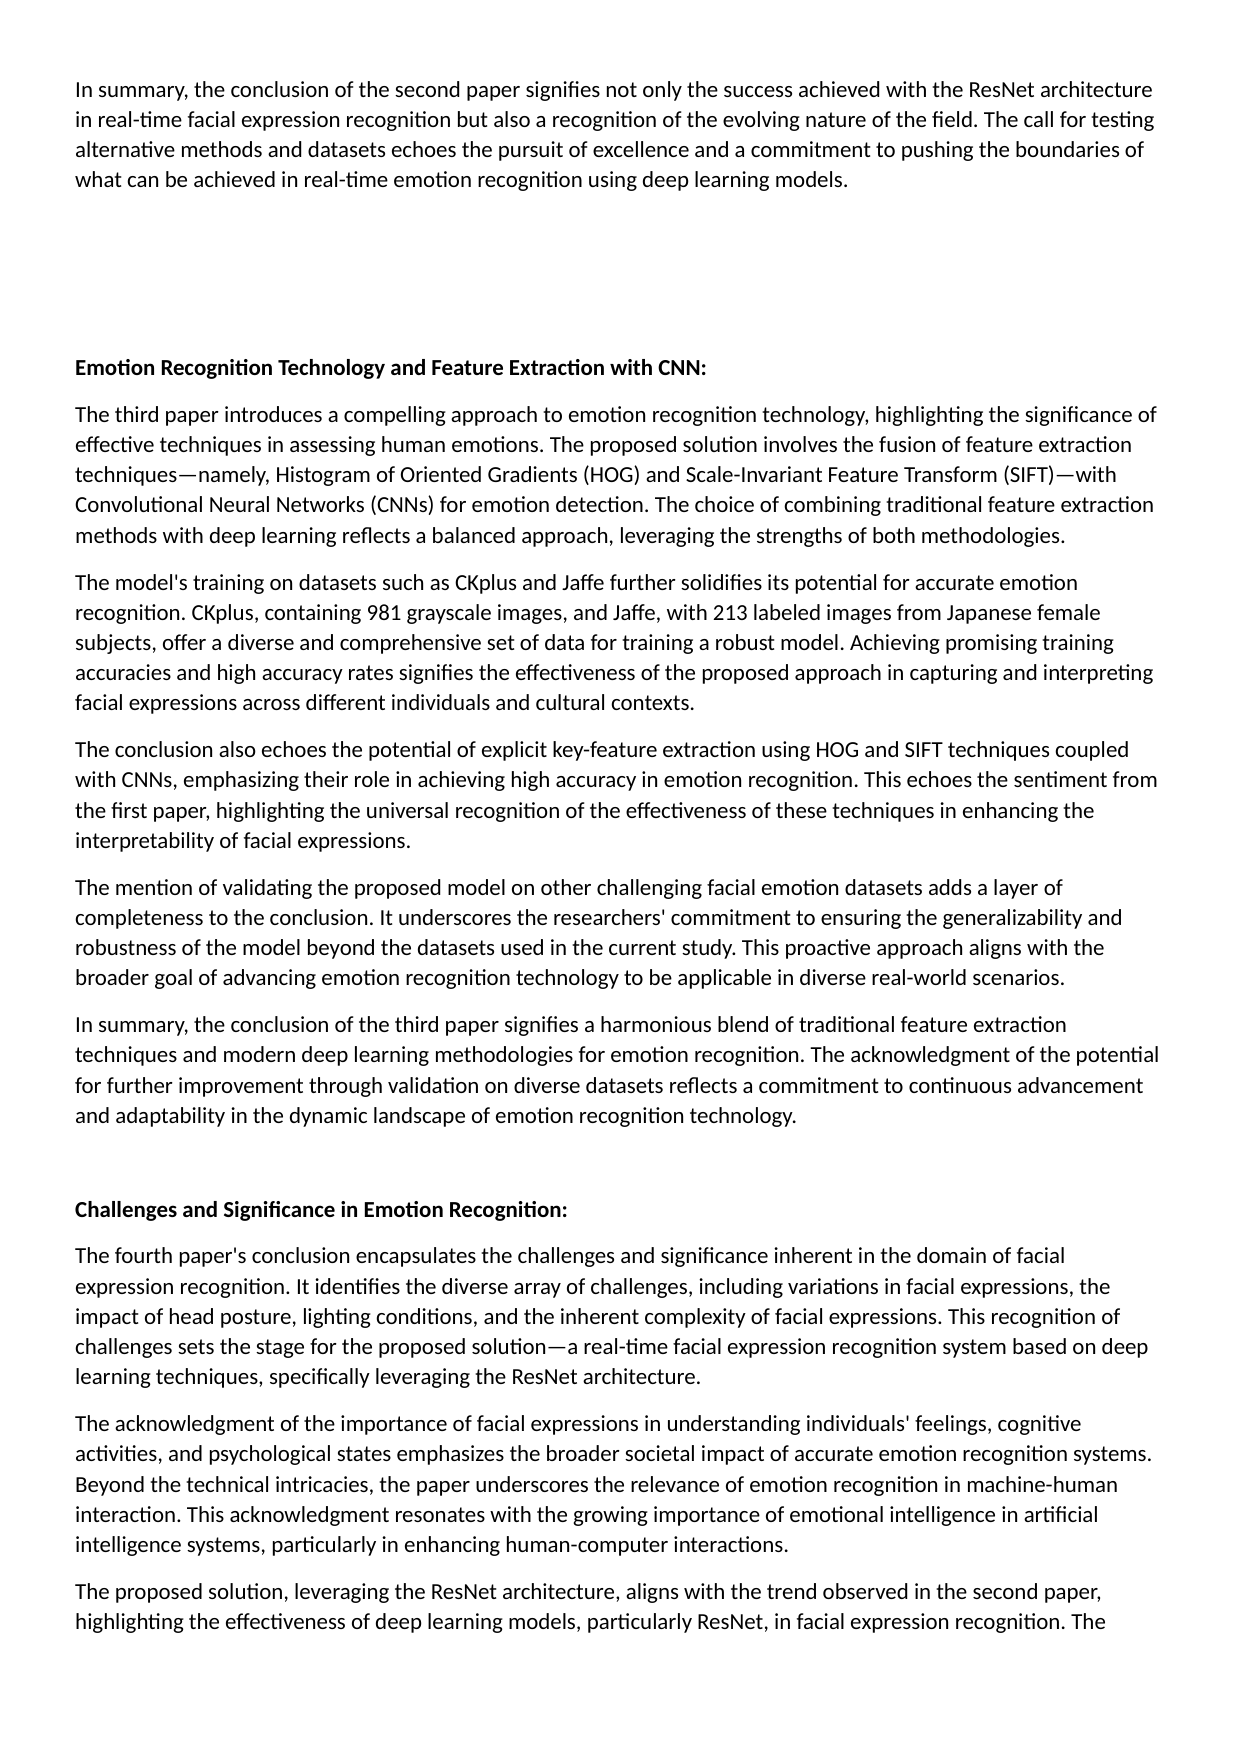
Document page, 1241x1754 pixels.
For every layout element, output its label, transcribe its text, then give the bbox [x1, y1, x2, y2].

text Emotion Recognition Technology and Feature Extraction with CNN: [75, 353, 1165, 381]
text The model's training on datasets such as CKplus and Jaffe further solidifies its potential for accurate emotion recognition. CKplus, containing 981 grayscale images, and Jaffe, with 213 labeled images from Japanese female subjects, offer a diverse and comprehensive set of data for training a robust model. Achieving promising training accuracies and high accuracy rates signifies the effectiveness of the proposed approach in capturing and interpreting facial expressions across different individuals and cultural contexts. [75, 568, 1165, 717]
text Challenges and Significance in Emotion Recognition: [75, 1195, 1165, 1223]
text The acknowledgment of the importance of facial expressions in understanding individuals' feelings, cognitive activities, and psychological states emphasizes the broader societal impact of accurate emotion recognition systems. Beyond the technical intricacies, the paper underscores the relevance of emotion recognition in machine-human interaction. This acknowledgment resonates with the growing importance of emotional intelligence in artificial intelligence systems, particularly in enhancing human-computer interactions. [75, 1409, 1165, 1558]
text The third paper introduces a compelling approach to emotion recognition technology, highlighting the significance of effective techniques in assessing human emotions. The proposed solution involves the fusion of feature extraction techniques—namely, Histogram of Oriented Gradients (HOG) and Scale-Invariant Feature Transform (SIFT)—with Convolutional Neural Networks (CNNs) for emotion detection. The choice of combining traditional feature extraction methods with deep learning reflects a balanced approach, leveraging the strengths of both methodologies. [75, 400, 1165, 549]
text In summary, the conclusion of the third paper signifies a harmonious blend of traditional feature extraction techniques and modern deep learning methodologies for emotion recognition. The acknowledgment of the potential for further improvement through validation on diverse datasets reflects a commitment to continuous advancement and adaptability in the dynamic landscape of emotion recognition technology. [75, 1010, 1165, 1129]
text The mention of validating the proposed model on other challenging facial emotion datasets adds a layer of completeness to the conclusion. It underscores the researchers' commitment to ensuring the generalizability and robustness of the model beyond the datasets used in the current study. This proactive approach aligns with the broader goal of advancing emotion recognition technology to be applicable in diverse real-world scenarios. [75, 873, 1165, 992]
text The conclusion also echoes the potential of explicit key-feature extraction using HOG and SIFT techniques coupled with CNNs, emphasizing their role in achieving high accuracy in emotion recognition. This echoes the sentiment from the first paper, highlighting the universal recognition of the effectiveness of these techniques in enhancing the interpretability of facial expressions. [75, 735, 1165, 854]
text The fourth paper's conclusion encapsulates the challenges and significance inherent in the domain of facial expression recognition. It identifies the diverse array of challenges, including variations in facial expressions, the impact of head posture, lighting conditions, and the inherent complexity of facial expressions. This recognition of challenges sets the stage for the proposed solution—a real-time facial expression recognition system based on deep learning techniques, specifically leveraging the ResNet architecture. [75, 1242, 1165, 1391]
text In summary, the conclusion of the second paper signifies not only the success achieved with the ResNet architecture in real-time facial expression recognition but also a recognition of the evolving nature of the field. The call for testing alternative methods and datasets echoes the pursuit of excellence and a commitment to pushing the boundaries of what can be achieved in real-time emotion recognition using deep learning models. [75, 75, 1165, 194]
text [75, 1577, 1165, 1635]
